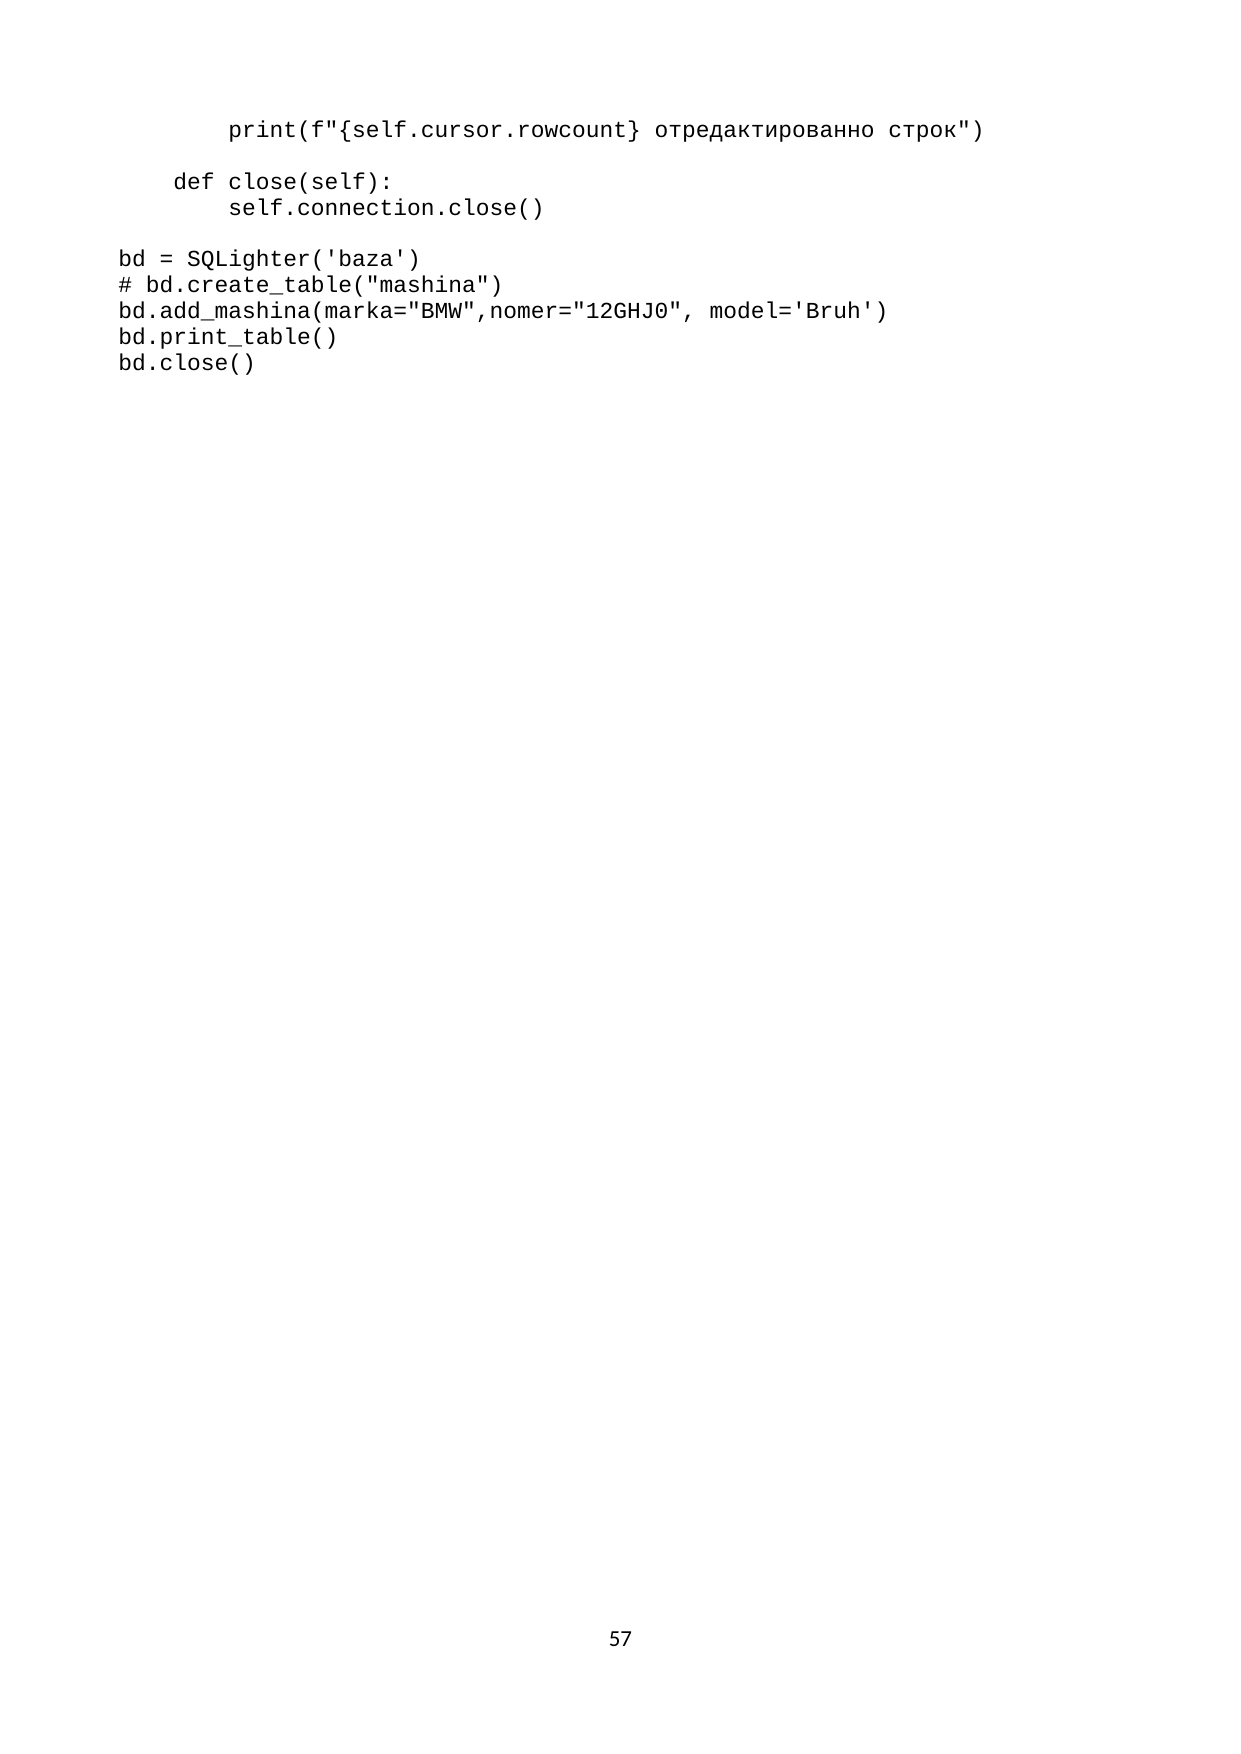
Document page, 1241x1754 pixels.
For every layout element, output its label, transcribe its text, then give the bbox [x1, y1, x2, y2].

text # bd.create_table("mashina") [118, 274, 1122, 300]
text bd = SQLighter('baza') [118, 248, 1122, 274]
text bd.close() [118, 352, 1122, 377]
text bd.print_table() [118, 326, 1122, 352]
text bd.add_mashina(marka="BMW",nomer="12GHJ0", model='Bruh') [118, 300, 1122, 326]
text def close(self): [118, 170, 1122, 196]
text print(f"{self.cursor.rowcount} отредактированно строк") [118, 118, 1122, 144]
text self.connection.close() [118, 196, 1122, 222]
